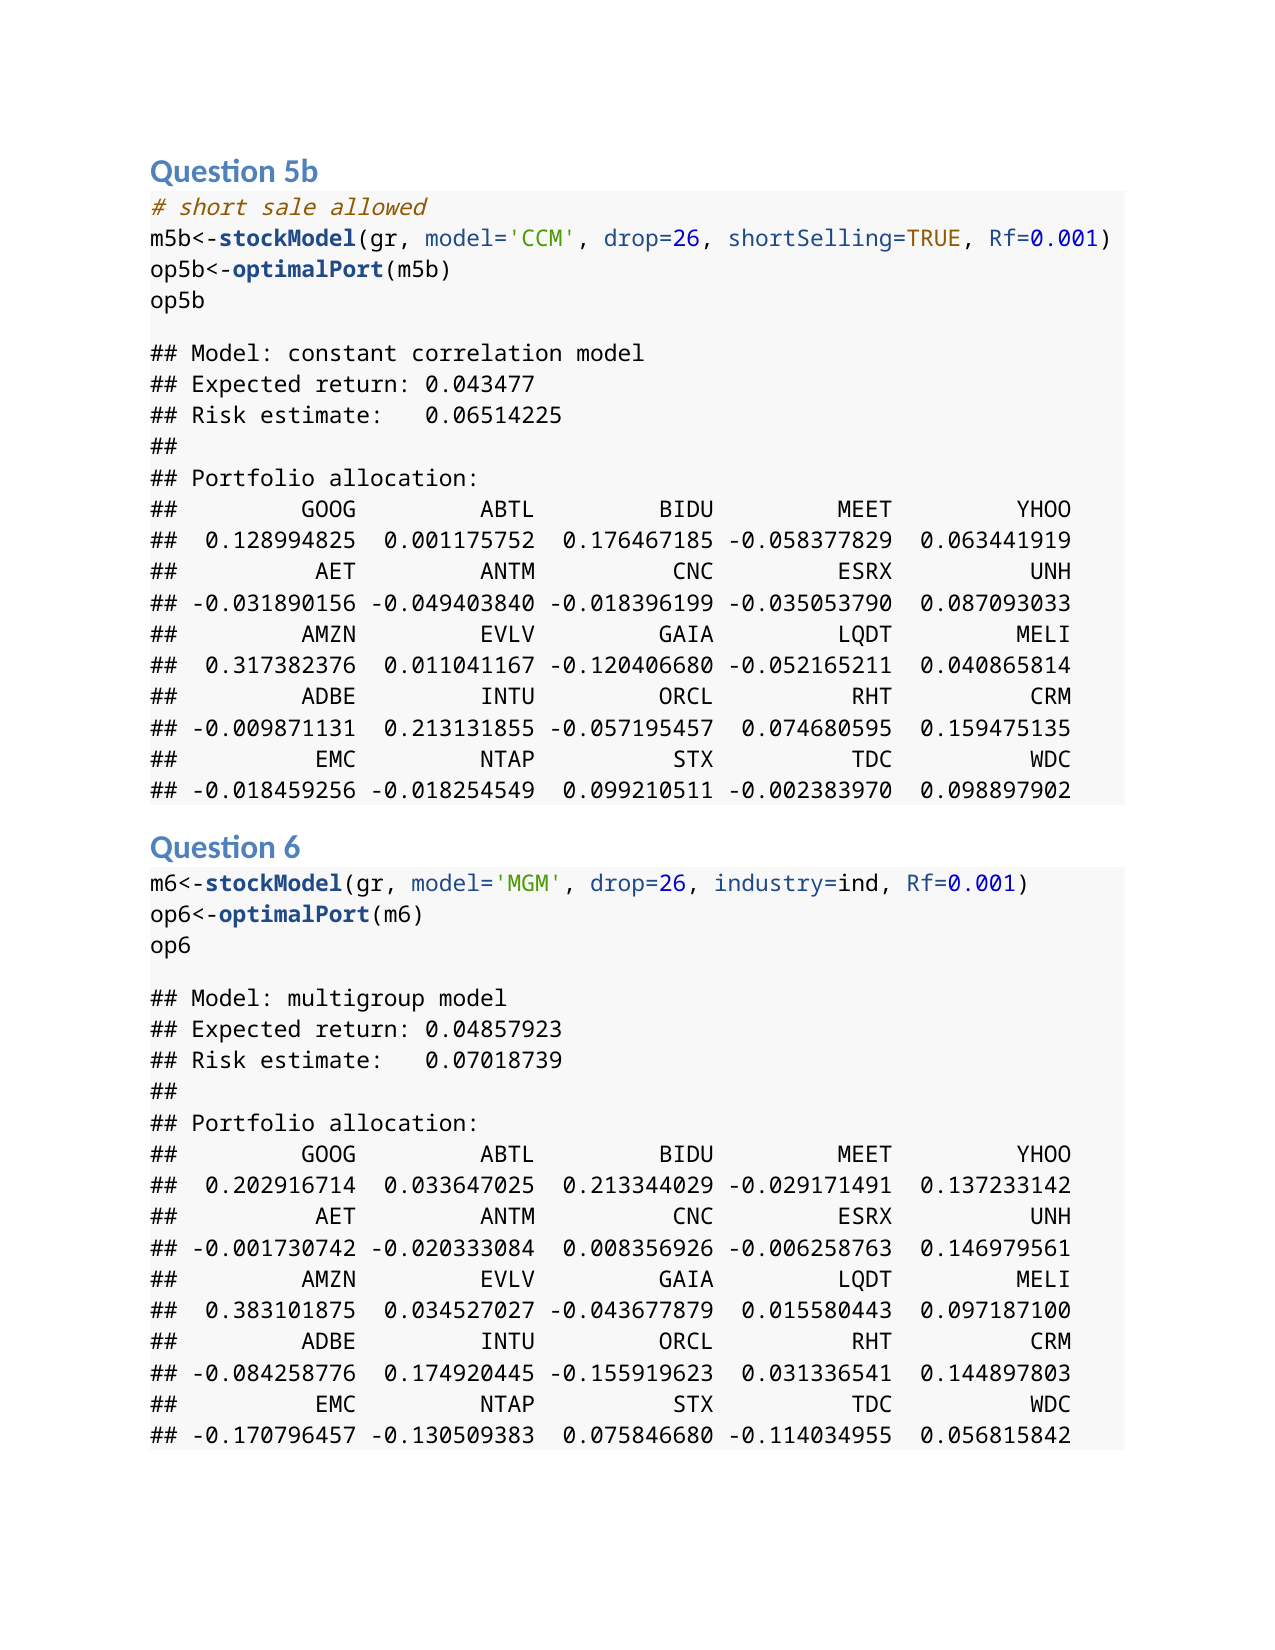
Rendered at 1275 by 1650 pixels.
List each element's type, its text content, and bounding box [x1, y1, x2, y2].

text m6<-stockModel(gr, model='MGM', drop=26, industry=ind, Rf=0.001) op6<-optimalPort(m6) op6 [191, 867, 1125, 961]
subtitle Question 6 [150, 826, 1125, 867]
subtitle Question 5b [150, 150, 1125, 191]
text # short sale allowed m5b<-stockModel(gr, model='CCM', drop=26, shortSelling=TRUE, Rf=0.001) op5b<-optimalPort(m5b) op5b [150, 191, 1125, 316]
text ## Model: multigroup model ## Expected return: 0.04857923 ## Risk estimate: 0.07018739 ## ## Portfolio allocation: ## GOOG ABTL BIDU MEET YHOO ## 0.202916714 0.033647025 0.213344029 -0.029171491 0.137233142 ## AET ANTM CNC ESRX UNH ## -0.001730742 -0.020333084 0.008356926 -0.006258763 0.146979561 ## AMZN EVLV GAIA LQDT MELI ## 0.383101875 0.034527027 -0.043677879 0.015580443 0.097187100 ## ADBE INTU ORCL RHT CRM ## -0.084258776 0.174920445 -0.155919623 0.031336541 0.144897803 ## EMC NTAP STX TDC WDC ## -0.170796457 -0.130509383 0.075846680 -0.114034955 0.056815842 [150, 981, 1125, 1450]
text ## Model: constant correlation model ## Expected return: 0.043477 ## Risk estimate: 0.06514225 ## ## Portfolio allocation: ## GOOG ABTL BIDU MEET YHOO ## 0.128994825 0.001175752 0.176467185 -0.058377829 0.063441919 ## AET ANTM CNC ESRX UNH ## -0.031890156 -0.049403840 -0.018396199 -0.035053790 0.087093033 ## AMZN EVLV GAIA LQDT MELI ## 0.317382376 0.011041167 -0.120406680 -0.052165211 0.040865814 ## ADBE INTU ORCL RHT CRM ## -0.009871131 0.213131855 -0.057195457 0.074680595 0.159475135 ## EMC NTAP STX TDC WDC ## -0.018459256 -0.018254549 0.099210511 -0.002383970 0.098897902 [150, 337, 1125, 805]
